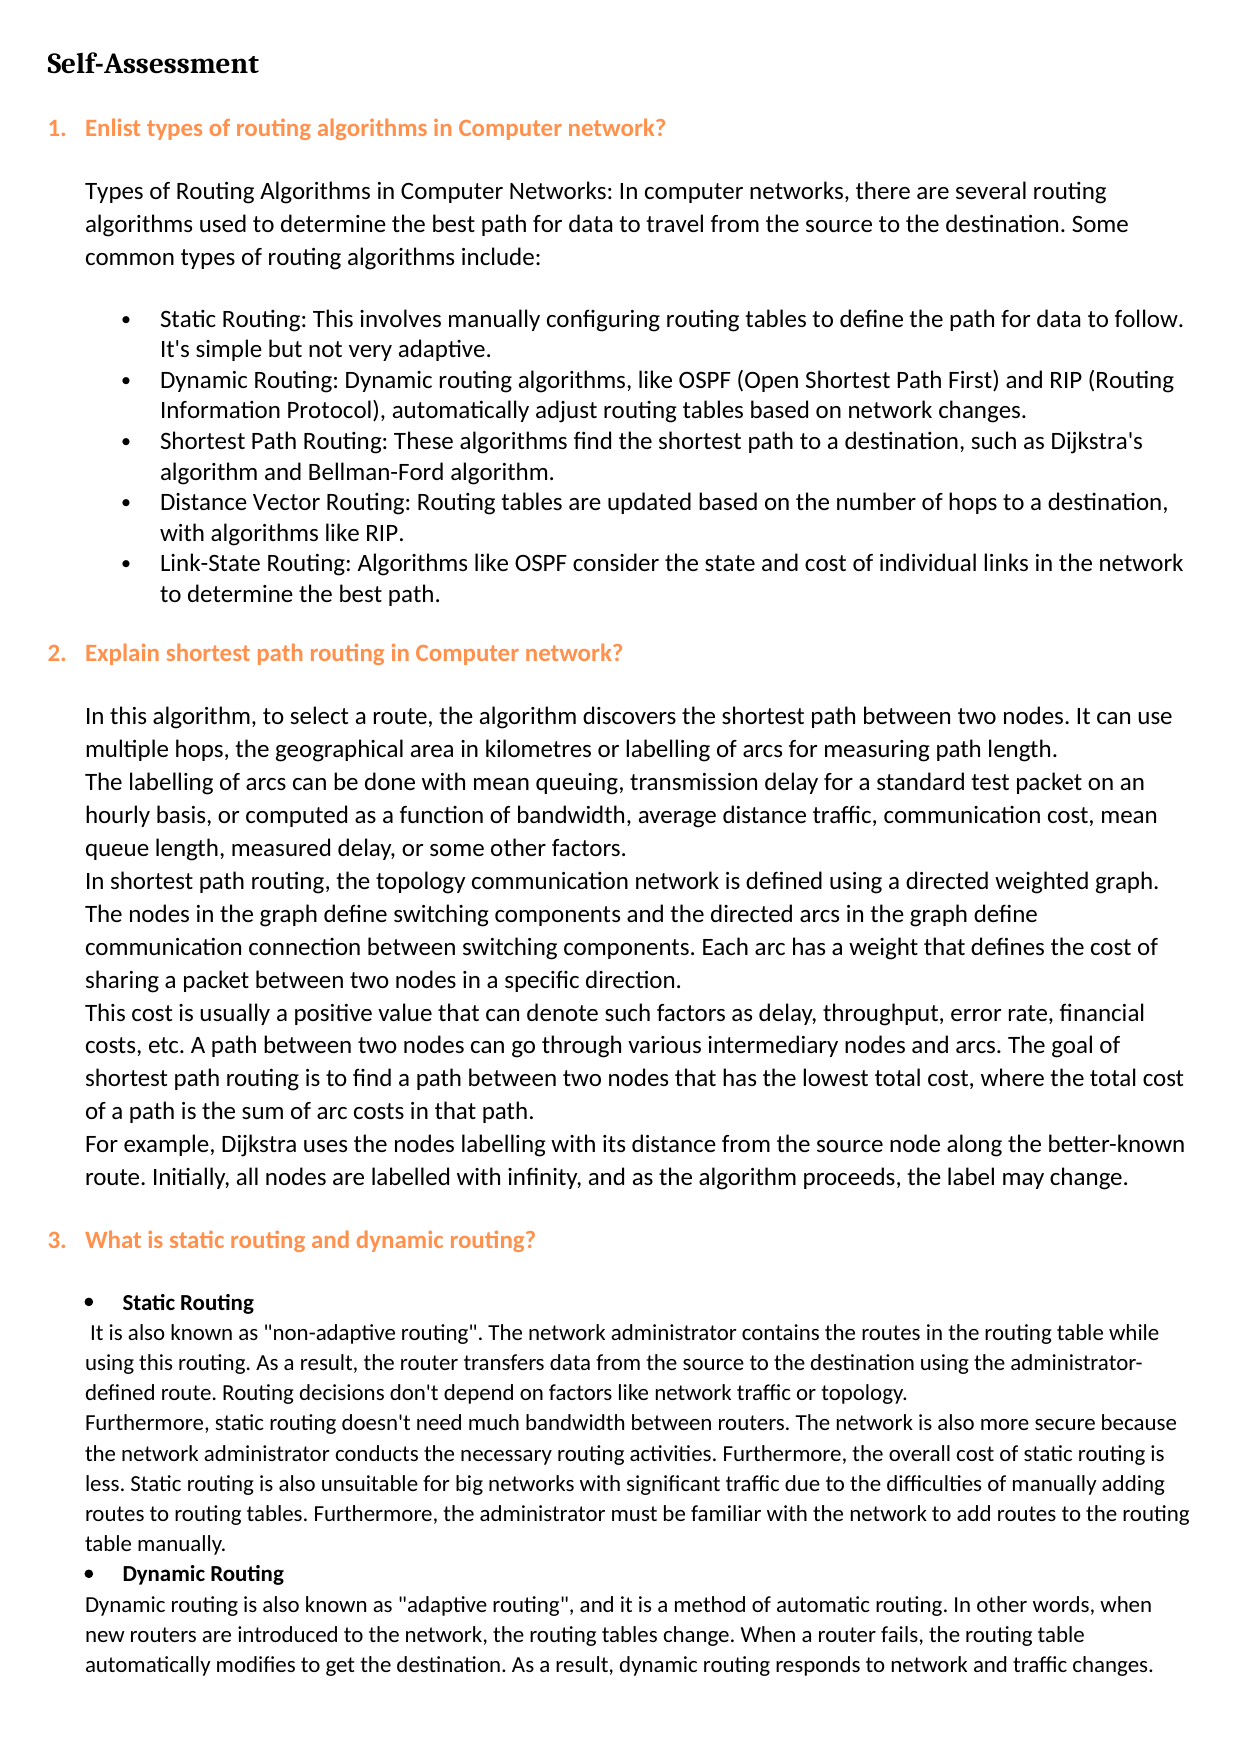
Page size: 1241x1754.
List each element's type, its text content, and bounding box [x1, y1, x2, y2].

list Static Routing: This involves manually configuring routing tables to define the path for data to follow. It's simple but not very adaptive. [122, 303, 1193, 364]
list Enlist types of routing algorithms in Computer network? [47, 112, 1193, 142]
list In shortest path routing, the topology communication network is defined using a directed weighted graph. The nodes in the graph define switching components and the directed arcs in the graph define communication connection between switching components. Each arc has a weight that defines the cost of sharing a packet between two nodes in a specific direction. [85, 865, 1193, 994]
list Explain shortest path routing in Computer network? [47, 637, 1193, 668]
list Static Routing [85, 1288, 1193, 1316]
list Shortest Path Routing: These algorithms find the shortest path to a destination, such as Dijkstra's algorithm and Bellman-Ford algorithm. [122, 425, 1193, 486]
list Types of Routing Algorithms in Computer Networks: In computer networks, there are several routing algorithms used to determine the best path for data to travel from the source to the destination. Some common types of routing algorithms include: [85, 175, 1193, 271]
list In this algorithm, to select a route, the algorithm discovers the shortest path between two nodes. It can use multiple hops, the geographical area in kilometres or labelling of arcs for measuring path length. [85, 701, 1193, 764]
list The labelling of arcs can be done with mean queuing, transmission delay for a standard test packet on an hourly basis, or computed as a function of bandwidth, average distance traffic, communication cost, mean queue length, measured delay, or some other factors. [85, 766, 1193, 863]
list Dynamic Routing [85, 1559, 1193, 1587]
subtitle Self-Assessment [47, 47, 1193, 81]
list Distance Vector Routing: Routing tables are updated based on the number of hops to a destination, with algorithms like RIP. [122, 486, 1193, 547]
list For example, Dijkstra uses the nodes labelling with its distance from the source node along the better-known route. Initially, all nodes are labelled with infinity, and as the algorithm proceeds, the label may change. [85, 1128, 1193, 1192]
list Furthermore, static routing doesn't need much bandwidth between routers. The network is also more secure because the network administrator conducts the necessary routing activities. Furthermore, the overall cost of static routing is less. Static routing is also unsuitable for big networks with significant traffic due to the difficulties of manually adding routes to routing tables. Furthermore, the administrator must be familiar with the network to add routes to the routing table manually. [85, 1408, 1193, 1557]
list This cost is usually a positive value that can denote such factors as delay, throughput, error rate, financial costs, etc. A path between two nodes can go through various intermediary nodes and arcs. The goal of shortest path routing is to find a path between two nodes that has the lowest total cost, where the total cost of a path is the sum of arc costs in that path. [85, 997, 1193, 1126]
list Link-State Routing: Algorithms like OSPF consider the state and cost of individual links in the network to determine the best path. [122, 547, 1193, 608]
list It is also known as "non-adaptive routing". The network administrator contains the routes in the routing table while using this routing. As a result, the router transfers data from the source to the destination using the administrator-defined route. Routing decisions don't depend on factors like network traffic or topology. [85, 1318, 1193, 1406]
list What is static routing and dynamic routing? [47, 1224, 1193, 1255]
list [85, 1590, 1193, 1678]
list Dynamic Routing: Dynamic routing algorithms, like OSPF (Open Shortest Path First) and RIP (Routing Information Protocol), automatically adjust routing tables based on network changes. [122, 364, 1193, 425]
